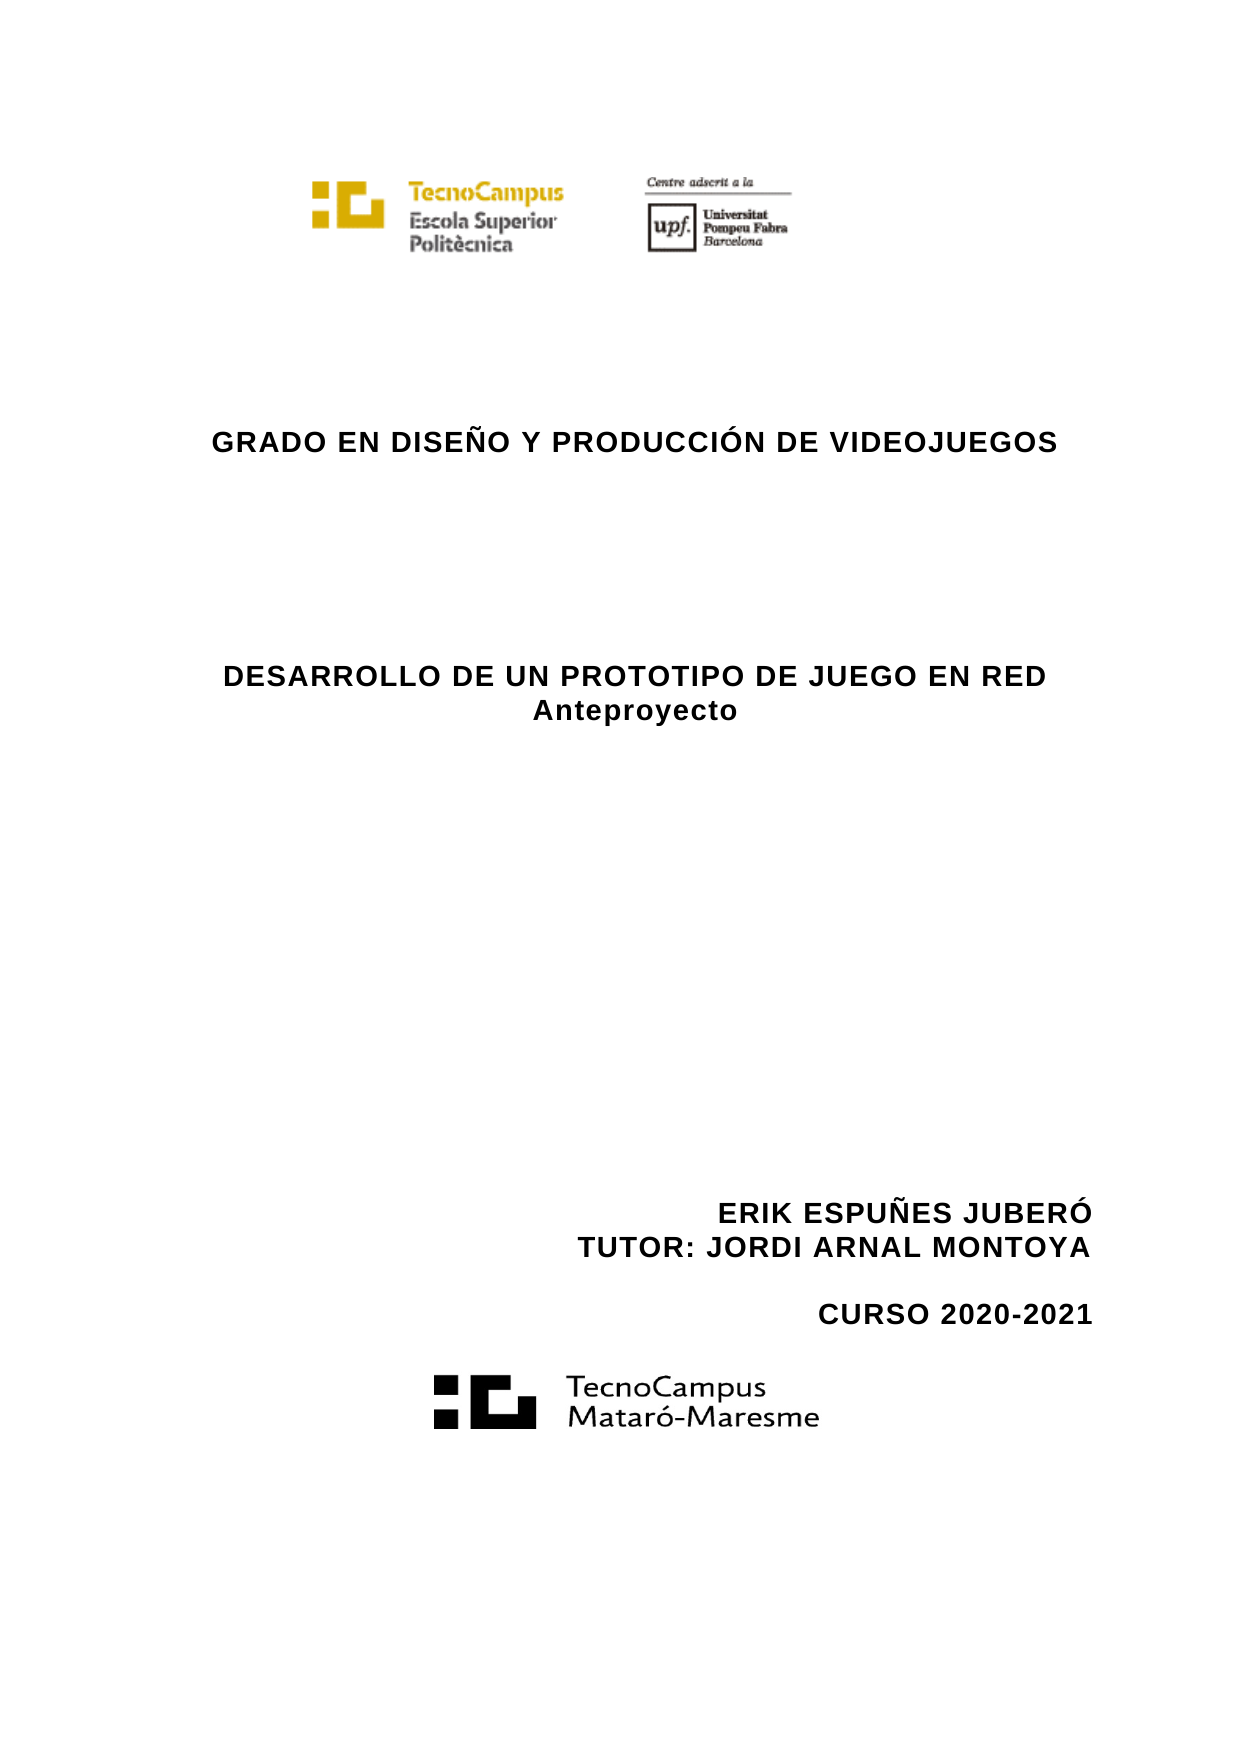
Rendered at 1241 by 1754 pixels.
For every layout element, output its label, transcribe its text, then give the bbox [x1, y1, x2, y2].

picture [434, 1363, 836, 1429]
subtitle CURSO 2020-2021 [177, 1297, 1092, 1330]
subtitle GRADO EN DISEÑO Y PRODUCCIÓN DE VIDEOJUEGOS [177, 424, 1092, 458]
subtitle TUTOR: JORDI ARNAL MONTOYA [177, 1229, 1092, 1297]
subtitle DESARROLLO DE UN PROTOTIPO DE JUEGO EN RED [177, 659, 1092, 693]
subtitle Anteproyecto [177, 693, 1092, 726]
subtitle ERIK ESPUÑES JUBERÓ [177, 1196, 1092, 1229]
picture [312, 177, 958, 257]
